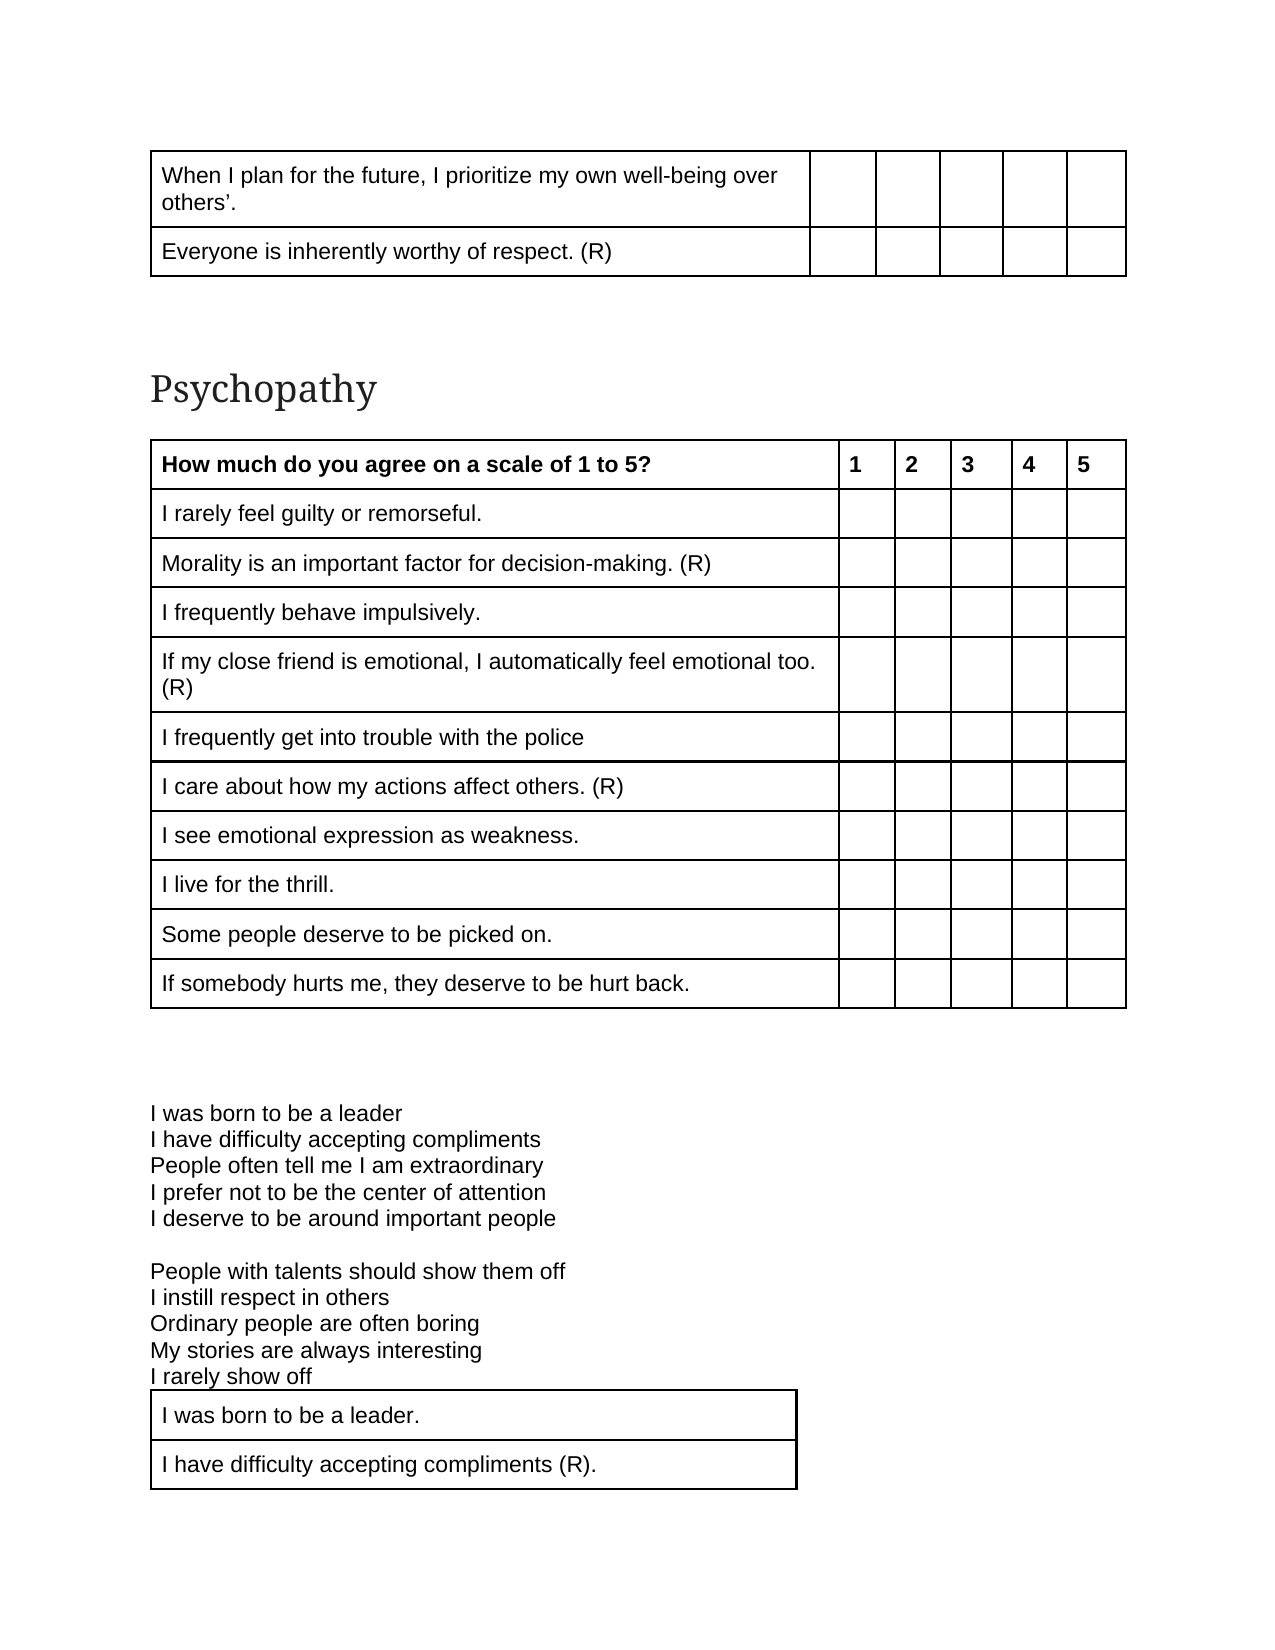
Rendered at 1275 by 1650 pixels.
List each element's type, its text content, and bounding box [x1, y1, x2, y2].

table_cell [1004, 152, 1066, 226]
table_cell [1013, 539, 1066, 586]
table_cell [1013, 960, 1066, 1007]
table_cell [952, 861, 1011, 908]
table_cell [840, 588, 894, 636]
table_cell [896, 861, 950, 908]
table_header I was born to be a leader. [152, 1391, 795, 1439]
table_header 2 [896, 441, 950, 488]
table_cell [840, 861, 894, 908]
table_cell [840, 910, 894, 957]
text Ordinary people are often boring [150, 1310, 1125, 1337]
table_cell I live for the thrill. [152, 861, 838, 908]
table_cell [1013, 861, 1066, 908]
table_cell [1068, 588, 1125, 636]
table_cell Everyone is inherently worthy of respect. (R) [152, 228, 809, 275]
table_cell [1068, 152, 1125, 226]
table_cell [952, 812, 1011, 859]
table_cell I have difficulty accepting compliments (R). [152, 1441, 795, 1488]
table_cell [952, 713, 1011, 760]
table_cell [896, 490, 950, 537]
table_cell [896, 812, 950, 859]
table_cell [877, 228, 939, 275]
table_cell [840, 960, 894, 1007]
table_cell [1013, 490, 1066, 537]
table_cell If somebody hurts me, they deserve to be hurt back. [152, 960, 838, 1007]
table_header 1 [840, 441, 894, 488]
table_cell [877, 152, 939, 226]
text My stories are always interesting [150, 1337, 1125, 1363]
table_cell [896, 713, 950, 760]
table_cell If my close friend is emotional, I automatically feel emotional too. (R) [152, 638, 838, 711]
table_cell [952, 638, 1011, 711]
table_header 5 [1068, 441, 1125, 488]
table_header How much do you agree on a scale of 1 to 5? [152, 441, 838, 488]
text People with talents should show them off [150, 1258, 1125, 1284]
table_cell [941, 152, 1002, 226]
table_cell [1013, 910, 1066, 957]
table_cell [1068, 960, 1125, 1007]
table_cell [952, 490, 1011, 537]
table_cell [1068, 490, 1125, 537]
table_cell [840, 812, 894, 859]
table_cell [1004, 228, 1066, 275]
text I rarely show off [150, 1363, 1125, 1389]
subtitle Psychopathy [150, 362, 1125, 413]
table_cell [952, 588, 1011, 636]
table_cell [840, 713, 894, 760]
text I was born to be a leader [150, 1099, 1125, 1126]
table_cell I see emotional expression as weakness. [152, 812, 838, 859]
table_cell [952, 539, 1011, 586]
table_cell [1068, 763, 1125, 810]
text I have difficulty accepting compliments [150, 1126, 1125, 1152]
table_cell [896, 539, 950, 586]
table_cell [1013, 763, 1066, 810]
table_cell [896, 960, 950, 1007]
table_cell [840, 763, 894, 810]
table_cell [1013, 588, 1066, 636]
table_cell [840, 490, 894, 537]
table_cell I frequently behave impulsively. [152, 588, 838, 636]
table_cell [1013, 713, 1066, 760]
table_cell [896, 763, 950, 810]
text I deserve to be around important people [150, 1205, 1125, 1231]
table_cell [941, 228, 1002, 275]
text I prefer not to be the center of attention [150, 1178, 1125, 1205]
table_cell [952, 763, 1011, 810]
table_cell [896, 638, 950, 711]
text People often tell me I am extraordinary [150, 1152, 1125, 1178]
table_cell I care about how my actions affect others. (R) [152, 763, 838, 810]
table_header 3 [952, 441, 1011, 488]
table_cell [1013, 638, 1066, 711]
table_cell [1068, 539, 1125, 586]
table_cell [952, 910, 1011, 957]
table_cell [1068, 812, 1125, 859]
table_cell [840, 539, 894, 586]
table_cell Morality is an important factor for decision-making. (R) [152, 539, 838, 586]
table_cell [952, 960, 1011, 1007]
table_cell I rarely feel guilty or remorseful. [152, 490, 838, 537]
table_cell [1068, 910, 1125, 957]
table_cell [896, 588, 950, 636]
table_cell [811, 152, 875, 226]
table_cell [896, 910, 950, 957]
table_cell When I plan for the future, I prioritize my own well-being over others’. [152, 152, 809, 226]
table_cell [1068, 861, 1125, 908]
table_cell [1068, 638, 1125, 711]
table_cell [1013, 812, 1066, 859]
table_cell [1068, 228, 1125, 275]
table_cell [1068, 713, 1125, 760]
table_cell I frequently get into trouble with the police [152, 713, 838, 760]
table_cell [840, 638, 894, 711]
table_cell Some people deserve to be picked on. [152, 910, 838, 957]
text I instill respect in others [150, 1284, 1125, 1310]
table_cell [811, 228, 875, 275]
table_header 4 [1013, 441, 1066, 488]
